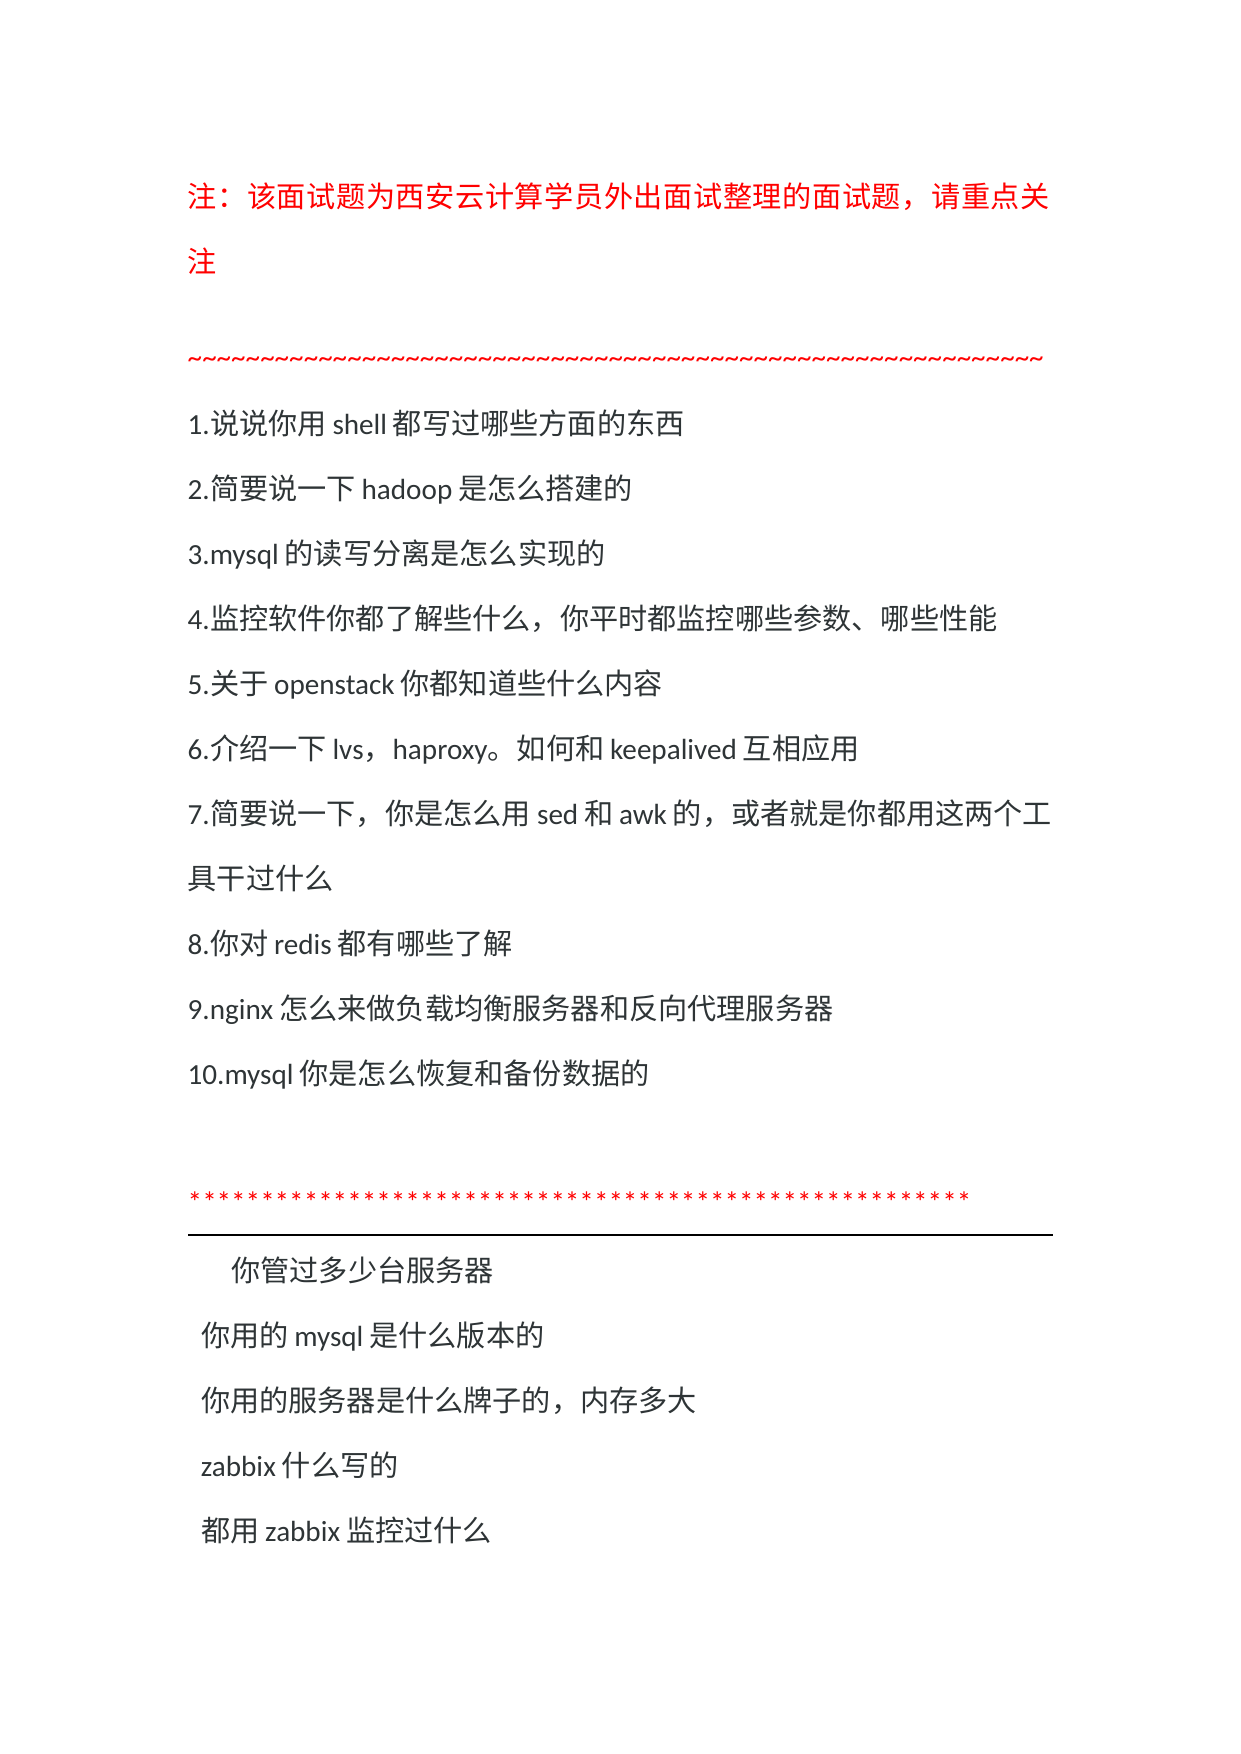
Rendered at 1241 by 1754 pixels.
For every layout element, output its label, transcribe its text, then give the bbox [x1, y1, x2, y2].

text 8.你对redis都有哪些了解 [187, 909, 1053, 974]
text 9.nginx怎么来做负载均衡服务器和反向代理服务器 [187, 974, 1053, 1039]
text 4.监控软件你都了解些什么，你平时都监控哪些参数、哪些性能 [187, 584, 1053, 649]
text 10.mysql你是怎么恢复和备份数据的 [187, 1039, 1053, 1104]
text 7.简要说一下，你是怎么用sed和awk的，或者就是你都用这两个工具干过什么 [187, 779, 1053, 909]
text 1.说说你用shell都写过哪些方面的东西 [187, 389, 1053, 454]
text ~~~~~~~~~~~~~~~~~~~~~~~~~~~~~~~~~~~~~~~~~~~~~~~~~~~~~~~~~~~ [187, 324, 1053, 389]
text 5.关于openstack你都知道些什么内容 [187, 649, 1053, 714]
text 你用的mysql是什么版本的 [187, 1301, 1053, 1366]
text 你管过多少台服务器 [187, 1236, 1053, 1301]
text 注：该面试题为西安云计算学员外出面试整理的面试题，请重点关注 [187, 162, 1053, 324]
text zabbix什么写的 [187, 1431, 1053, 1496]
text ****************************************************** [187, 1169, 1053, 1236]
text 6.介绍一下lvs，haproxy。如何和keepalived互相应用 [187, 714, 1053, 779]
text 2.简要说一下hadoop是怎么搭建的 [187, 454, 1053, 519]
text 3.mysql的读写分离是怎么实现的 [187, 519, 1053, 584]
text 你用的服务器是什么牌子的，内存多大 [187, 1366, 1053, 1431]
text 都用zabbix监控过什么 [187, 1496, 1053, 1561]
